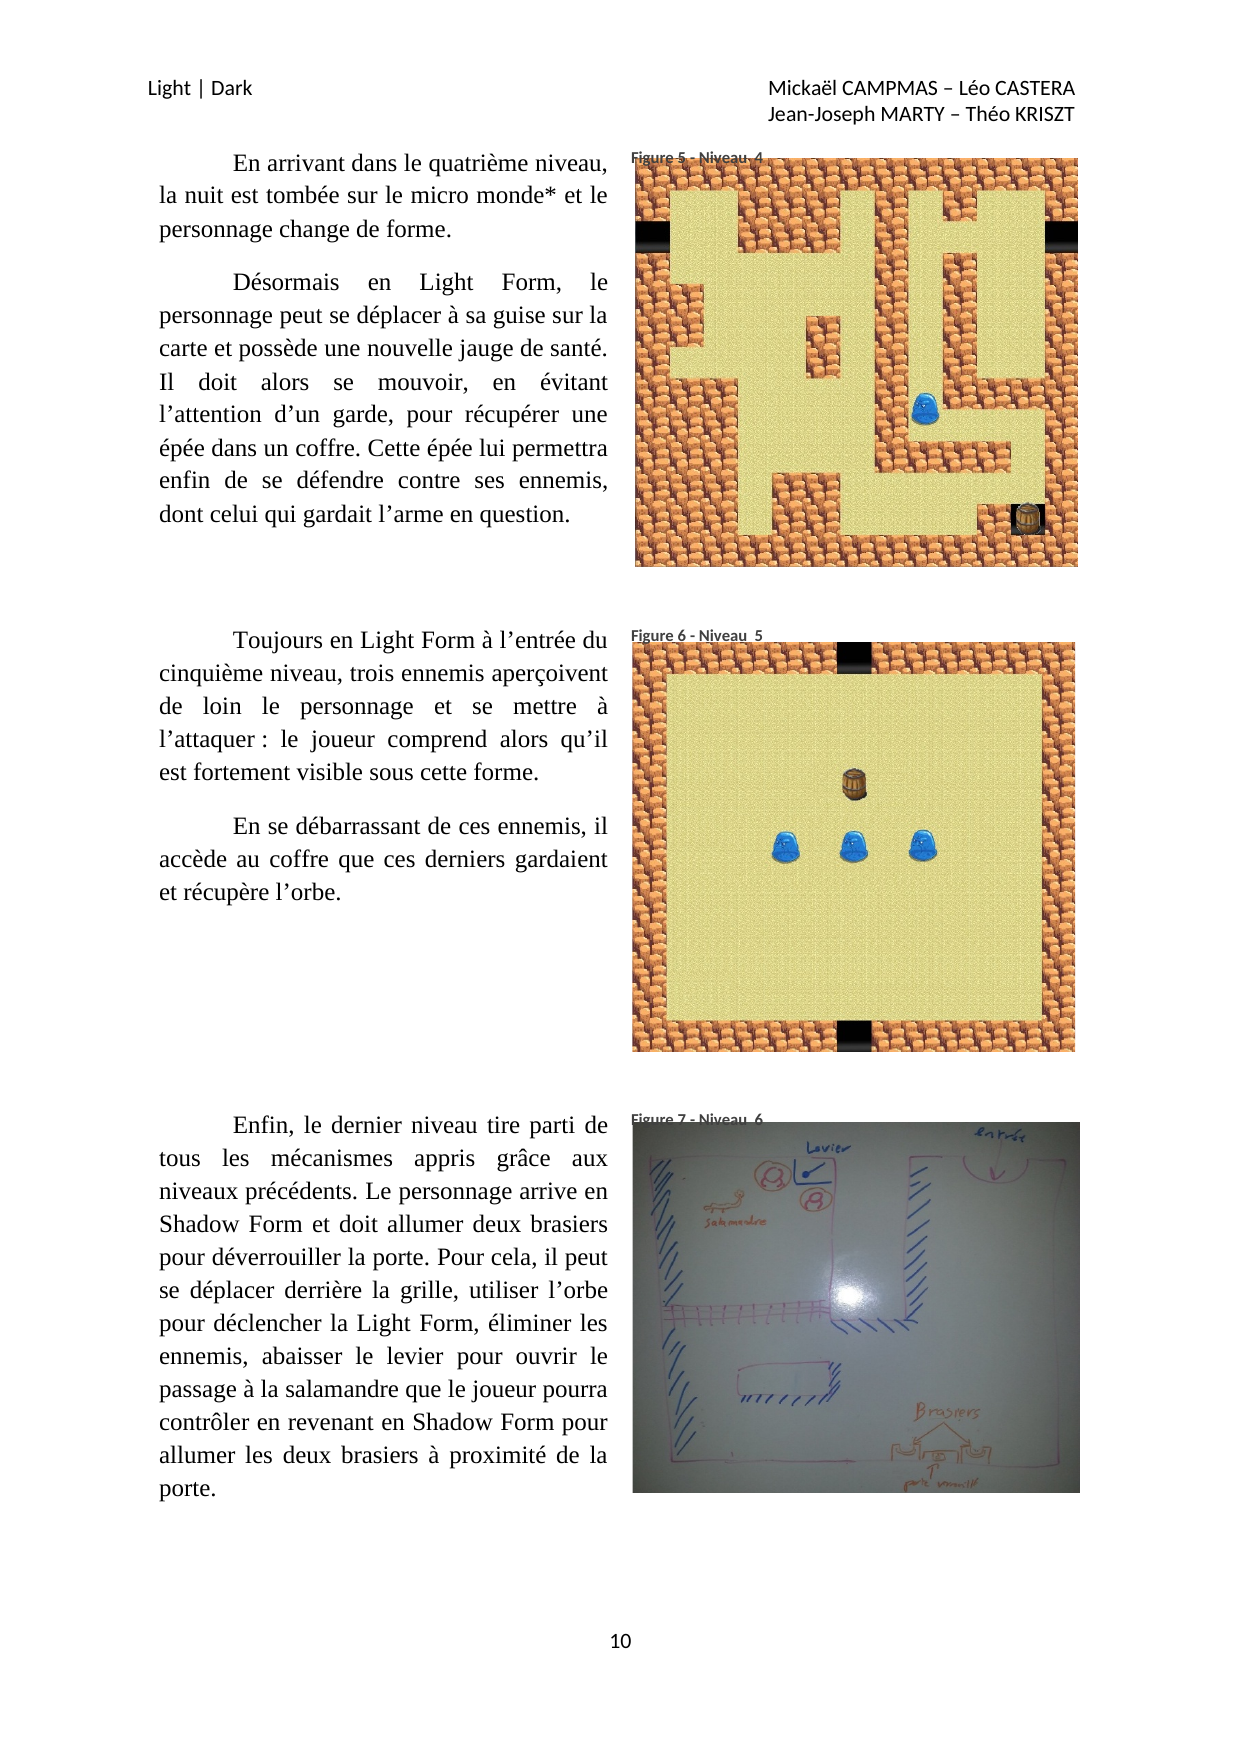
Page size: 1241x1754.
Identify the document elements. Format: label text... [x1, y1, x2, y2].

table_cell [620, 148, 1092, 625]
picture [632, 1122, 1080, 1493]
table_cell [620, 1110, 1092, 1572]
picture [635, 158, 1078, 567]
table_cell Toujours en Light Form à l’entrée du cinquième niveau, trois ennemis aperçoivent de loin le personnage et se mettre à l’attaquer : le joueur comprend alors qu’il est fortement visible sous cette forme. En se débarrassant de ces ennemis, il accède au coffre que ces derniers gardaient et récupère l’orbe. [148, 625, 619, 1110]
table_cell Enfin, le dernier niveau tire parti de tous les mécanismes appris grâce aux niveaux précédents. Le personnage arrive en Shadow Form et doit allumer deux brasiers pour déverrouiller la porte. Pour cela, il peut se déplacer derrière la grille, utiliser l’orbe pour déclencher la Light Form, éliminer les ennemis, abaisser le levier pour ouvrir le passage à la salamandre que le joueur pourra contrôler en revenant en Shadow Form pour allumer les deux brasiers à proximité de la porte. [148, 1110, 619, 1572]
table_cell [620, 625, 1092, 1110]
table_cell En arrivant dans le quatrième niveau, la nuit est tombée sur le micro monde* et le personnage change de forme. Désormais en Light Form, le personnage peut se déplacer à sa guise sur la carte et possède une nouvelle jauge de santé. Il doit alors se mouvoir, en évitant l’attention d’un garde, pour récupérer une épée dans un coffre. Cette épée lui permettra enfin de se défendre contre ses ennemis, dont celui qui gardait l’arme en question. [148, 148, 619, 625]
picture [632, 642, 1076, 1052]
